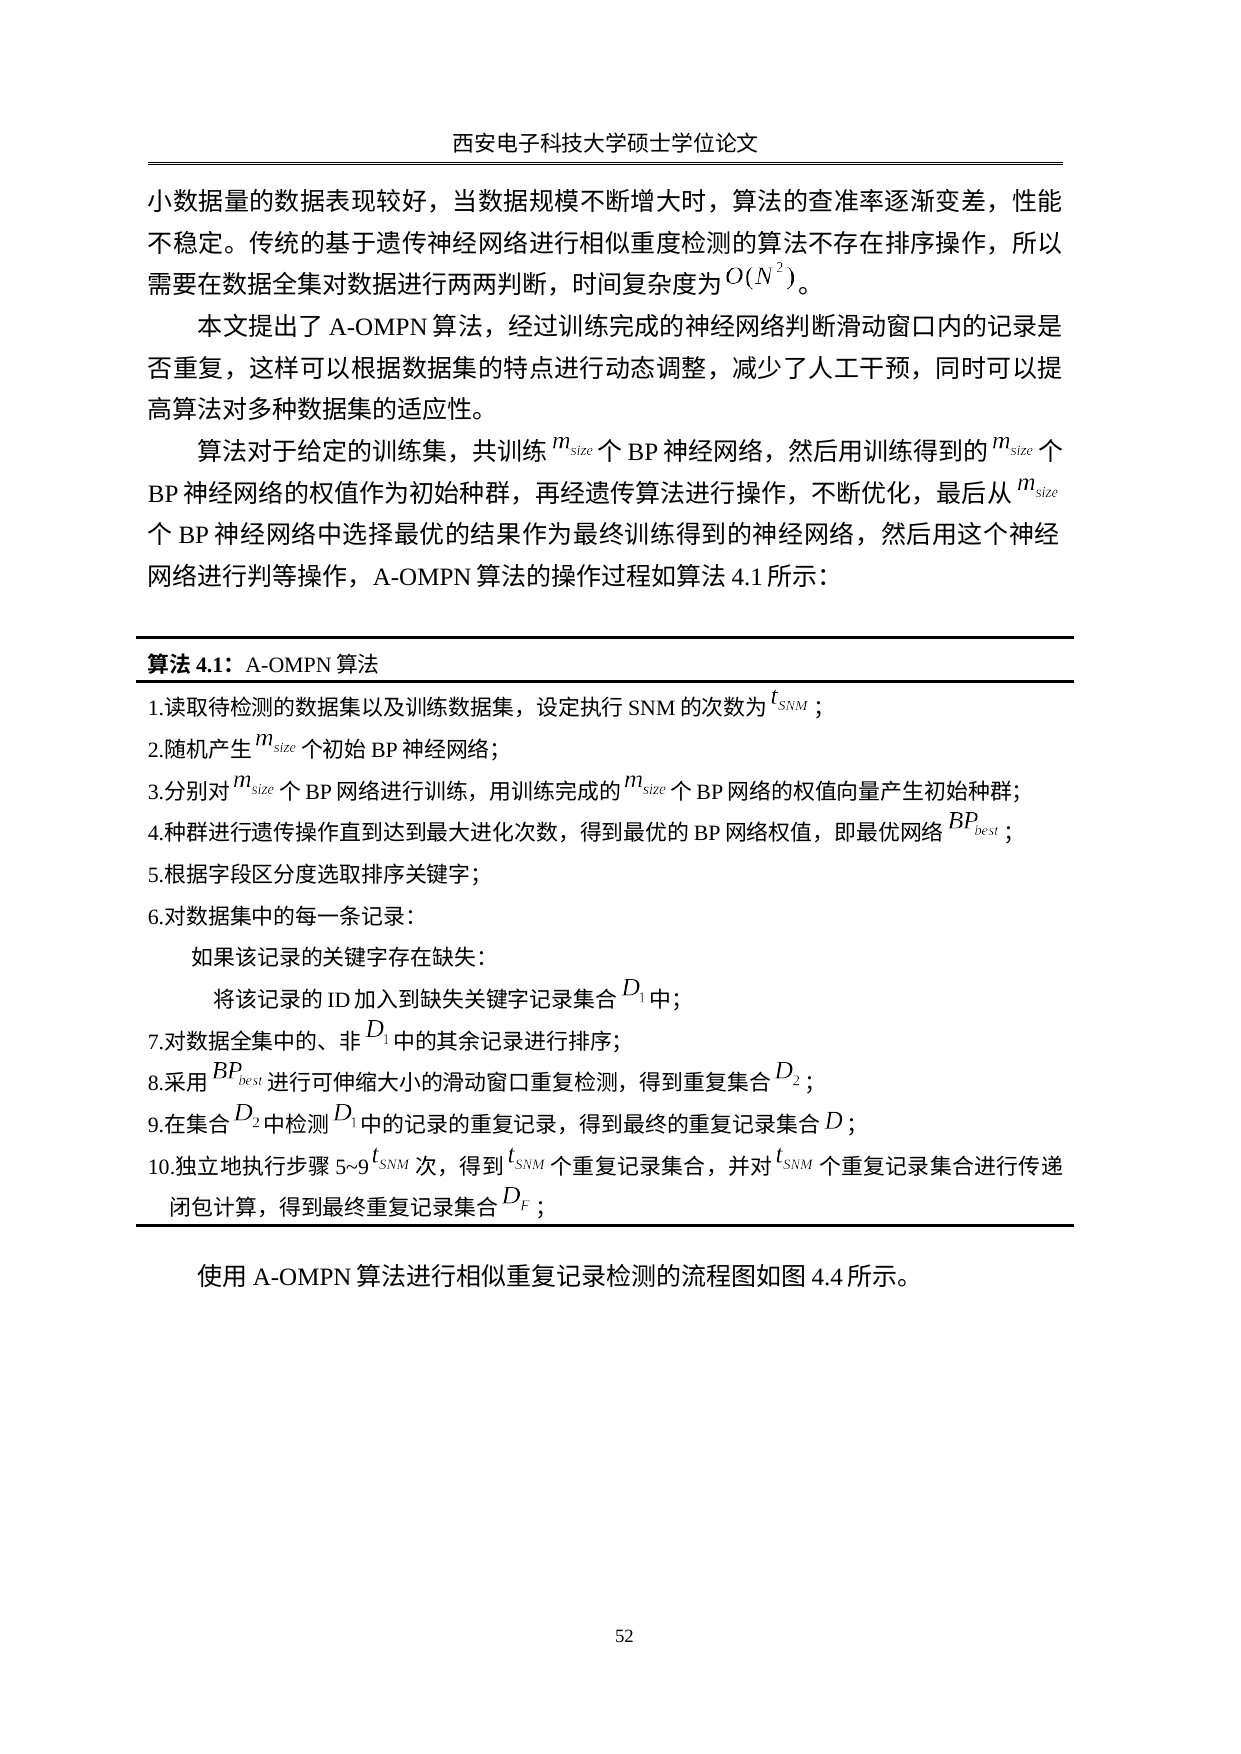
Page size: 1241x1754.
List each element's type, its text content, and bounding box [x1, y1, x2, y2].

table_header 算法4.1：A-OMPN算法 [136, 639, 1074, 680]
table_cell 1.读取待检测的数据集以及训练数据集，设定执行SNM的次数为； 2.随机产生个初始BP神经网络； 3.分别对个BP网络进行训练，用训练完成的个BP网络的权值向量产生初始种群； 4.种群进行遗传操作直到达到最大进化次数，得到最优的BP网络权值，即最优网络； 5.根据字段区分度选取排序关键字； 6.对数据集中的每一条记录： 如果该记录的关键字存在缺失： 将该记录的ID加入到缺失关键字记录集合中； 7.对数据全集中的、非中的其余记录进行排序； 8.采用进行可伸缩大小的滑动窗口重复检测，得到重复集合； 9.在集合中检测中的记录的重复记录，得到最终的重复记录集合； 10.独立地执行步骤5~9次，得到个重复记录集合，并对个重复记录集合进行传递闭包计算，得到最终重复记录集合； [136, 683, 1074, 1224]
text 本文提出了A-OMPN算法，经过训练完成的神经网络判断滑动窗口内的记录是否重复，这样可以根据数据集的特点进行动态调整，减少了人工干预，同时可以提高算法对多种数据集的适应性。 [148, 302, 1063, 427]
text 使用A-OMPN算法进行相似重复记录检测的流程图如图4.4所示。 [148, 1252, 1063, 1294]
text 算法对于给定的训练集，共训练个BP神经网络，然后用训练得到的个BP神经网络的权值作为初始种群，再经遗传算法进行操作，不断优化，最后从个BP神经网络中选择最优的结果作为最终训练得到的神经网络，然后用这个神经网络进行判等操作，A-OMPN算法的操作过程如算法4.1所示： [148, 427, 1063, 594]
